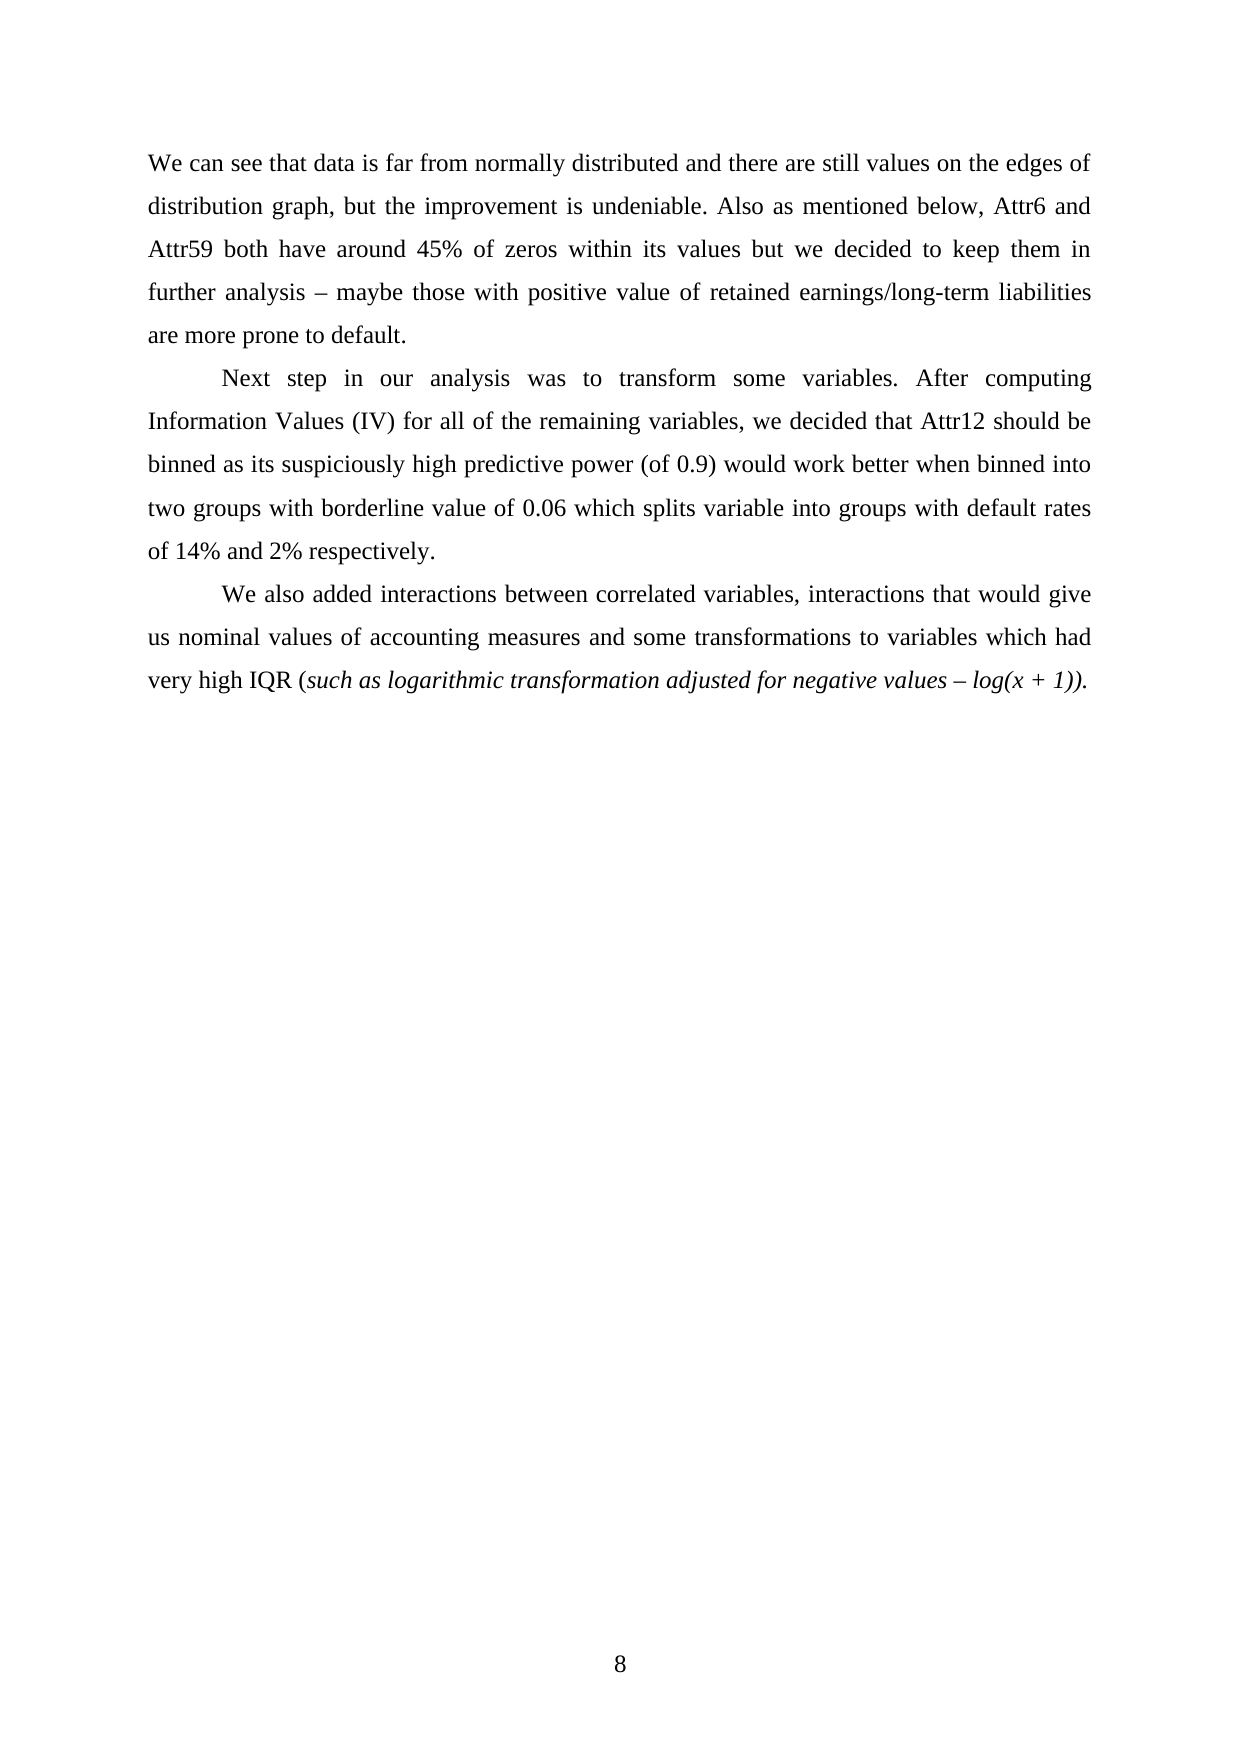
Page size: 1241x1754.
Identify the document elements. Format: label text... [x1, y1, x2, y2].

text Next step in our analysis was to transform some variables. After computing Information Values (IV) for all of the remaining variables, we decided that Attr12 should be binned as its suspiciously high predictive power (of 0.9) would work better when binned into two groups with borderline value of 0.06 which splits variable into groups with default rates of 14% and 2% respectively. [148, 363, 1093, 564]
text We also added interactions between correlated variables, interactions that would give us nominal values of accounting measures and some transformations to variables which had very high IQR (such as logarithmic transformation adjusted for negative values – log(x + 1)). [148, 579, 1093, 694]
text We can see that data is far from normally distributed and there are still values on the edges of distribution graph, but the improvement is undeniable. Also as mentioned below, Attr6 and Attr59 both have around 45% of zeros within its values but we decided to keep them in further analysis – maybe those with positive value of retained earnings/long-term liabilities are more prone to default. [148, 148, 1093, 349]
